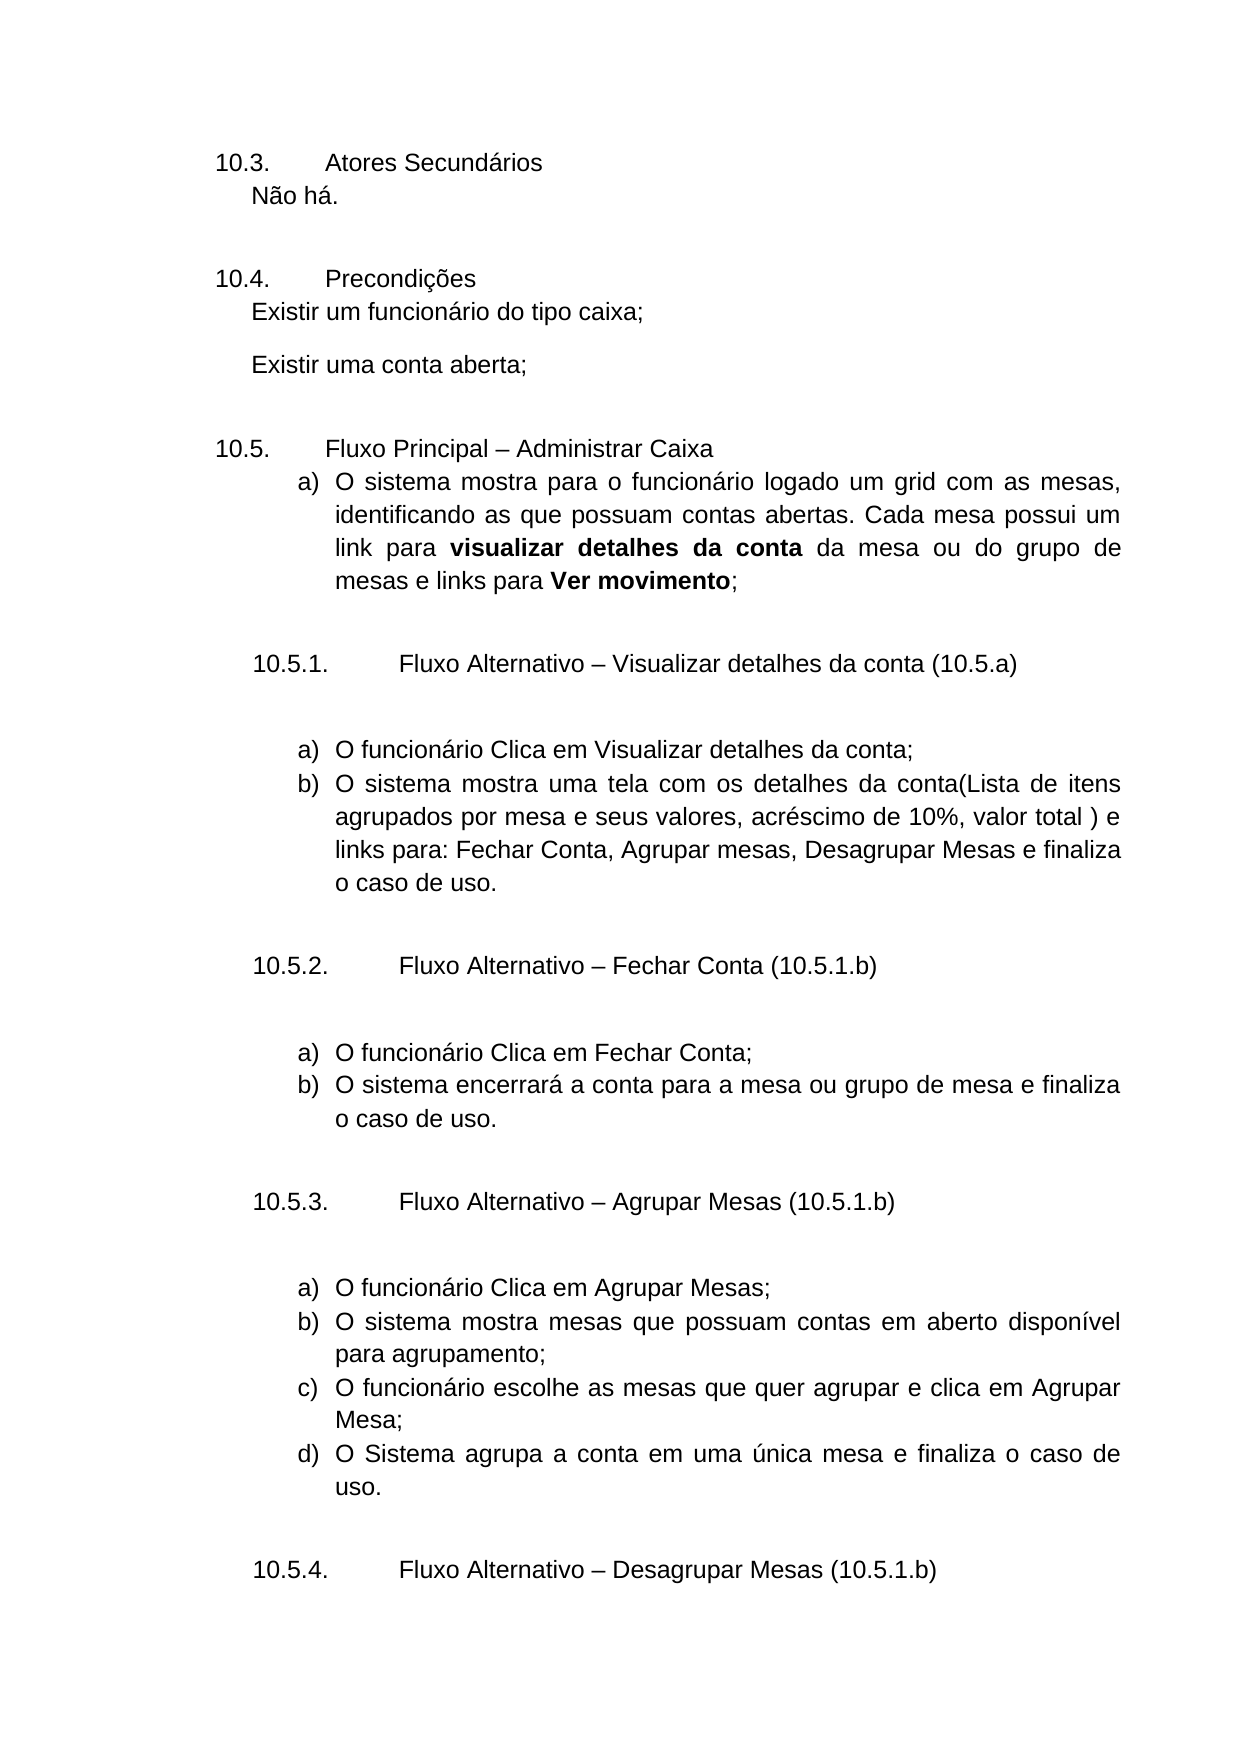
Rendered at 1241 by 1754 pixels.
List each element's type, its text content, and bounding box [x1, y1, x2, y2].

list Fluxo Alternativo – Desagrupar Mesas (10.5.1.b) [252, 1554, 1122, 1583]
list O funcionário Clica em Agrupar Mesas; [297, 1273, 1122, 1302]
list Fluxo Alternativo – Agrupar Mesas (10.5.1.b) [252, 1187, 1122, 1215]
list O sistema mostra uma tela com os detalhes da conta(Lista de itens agrupados por mesa e seus valores, acréscimo de 10%, valor total ) e links para: Fechar Conta, Agrupar mesas, Desagrupar Mesas e finaliza o caso de uso. [297, 768, 1122, 896]
list O sistema mostra para o funcionário logado um grid com as mesas, identificando as que possuam contas abertas. Cada mesa possui um link para visualizar detalhes da conta da mesa ou do grupo de mesas e links para Ver movimento; [297, 467, 1122, 594]
list O funcionário Clica em Fechar Conta; [297, 1037, 1122, 1066]
list Fluxo Alternativo – Visualizar detalhes da conta (10.5.a) [252, 649, 1122, 677]
list Atores Secundários [215, 148, 1122, 176]
list O sistema mostra mesas que possuam contas em aberto disponível para agrupamento; [297, 1306, 1122, 1368]
text Existir um funcionário do tipo caixa; [177, 297, 1122, 325]
list O funcionário escolhe as mesas que quer agrupar e clica em Agrupar Mesa; [297, 1372, 1122, 1434]
text Não há. [177, 181, 1122, 209]
list O sistema encerrará a conta para a mesa ou grupo de mesa e finaliza o caso de uso. [297, 1071, 1122, 1132]
text Existir uma conta aberta; [177, 351, 1122, 379]
list Fluxo Principal – Administrar Caixa [215, 433, 1122, 462]
list Fluxo Alternativo – Fechar Conta (10.5.1.b) [252, 951, 1122, 979]
list O funcionário Clica em Visualizar detalhes da conta; [297, 736, 1122, 764]
list O Sistema agrupa a conta em uma única mesa e finaliza o caso de uso. [297, 1438, 1122, 1500]
list Precondições [215, 264, 1122, 292]
